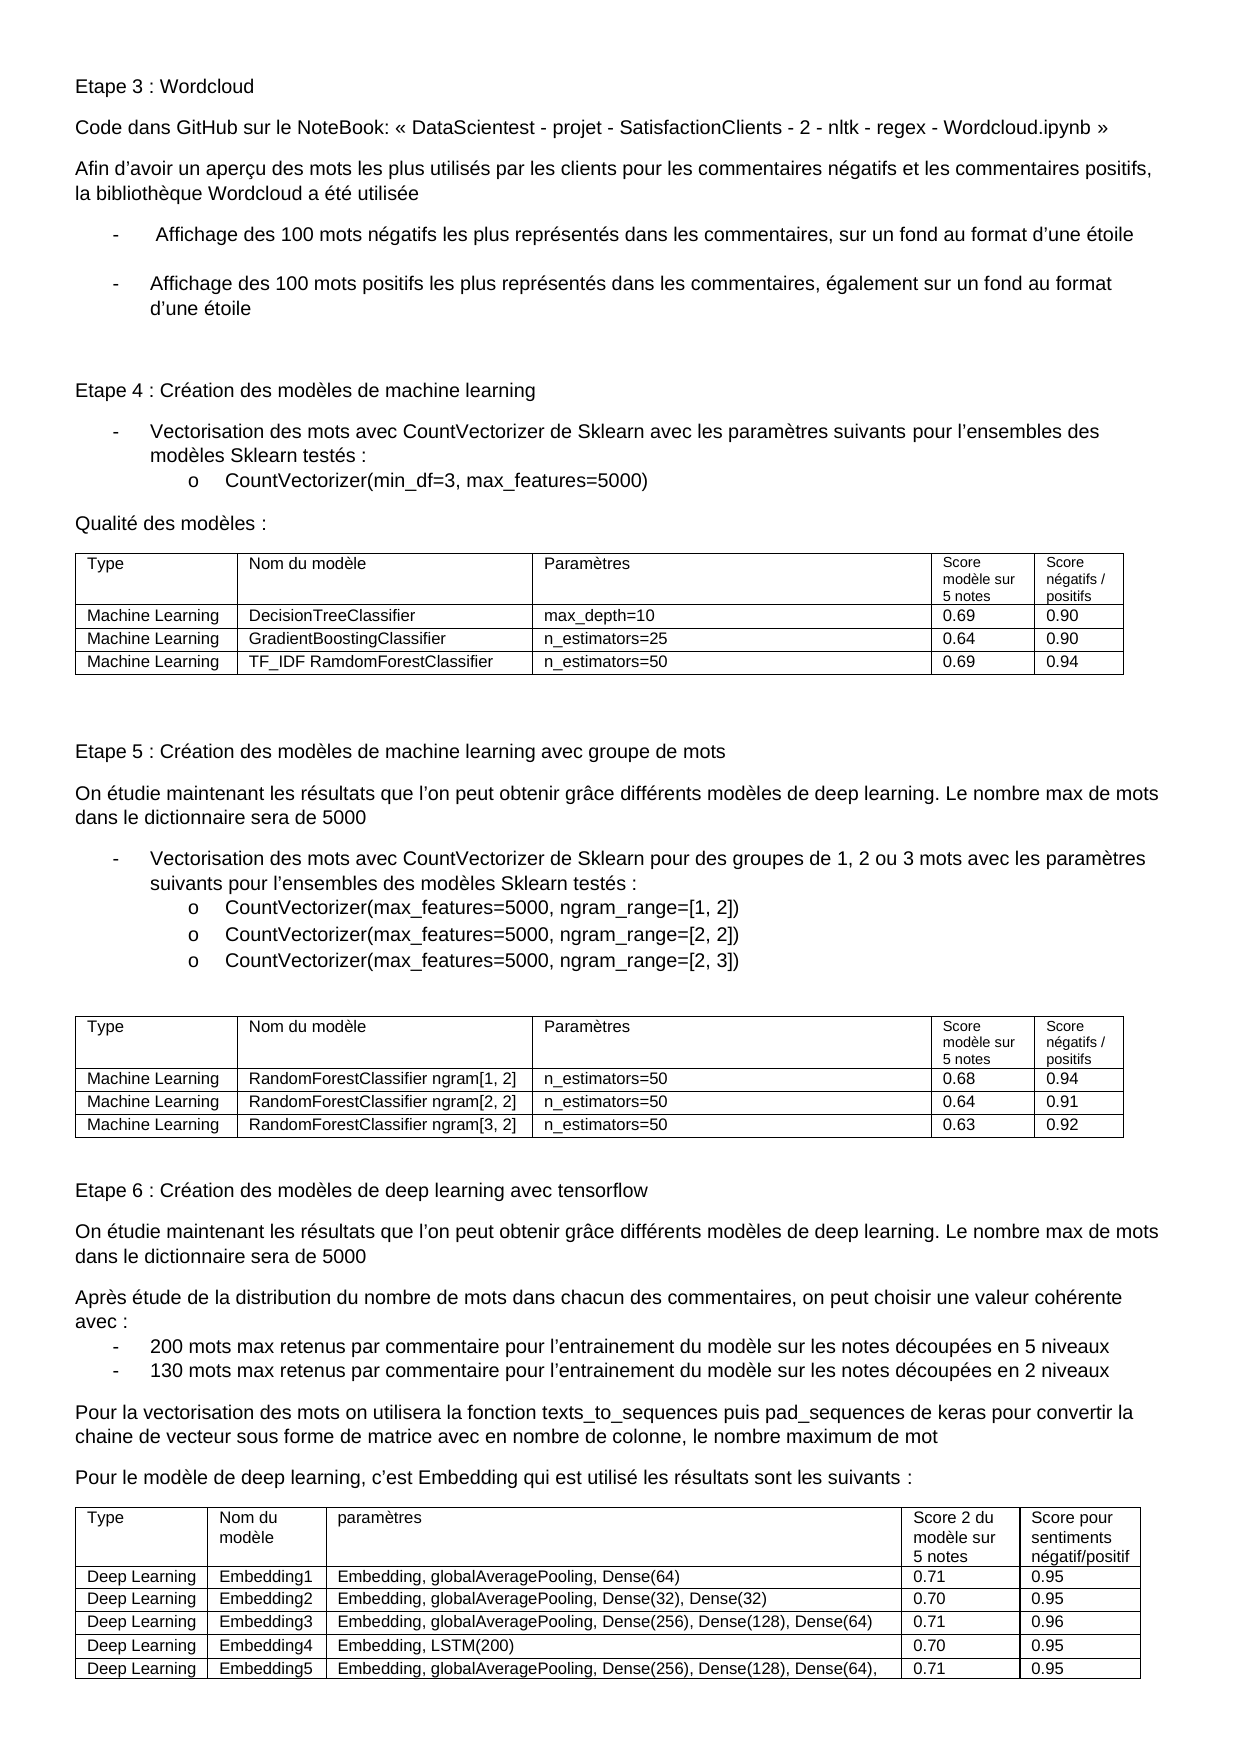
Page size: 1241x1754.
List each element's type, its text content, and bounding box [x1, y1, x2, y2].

table_cell Embedding, LSTM(200) [327, 1635, 901, 1657]
table_cell 0.63 [932, 1115, 1034, 1137]
list Vectorisation des mots avec CountVectorizer de Sklearn avec les paramètres suivants pour l’ensembles des modèles Sklearn testés : [112, 420, 1165, 467]
table_cell 0.92 [1035, 1115, 1123, 1137]
table_cell Embedding, globalAveragePooling, Dense(256), Dense(128), Dense(64) [327, 1612, 901, 1634]
table_cell Machine Learning [76, 605, 237, 627]
table_cell TF_IDF RamdomForestClassifier [238, 652, 532, 674]
table_cell 0.95 [1021, 1659, 1140, 1678]
table_header Nom du modèle [208, 1508, 326, 1566]
table_cell 0.70 [902, 1589, 1019, 1611]
table_cell 0.71 [902, 1659, 1019, 1678]
table_cell 0.95 [1021, 1635, 1140, 1657]
text Qualité des modèles : [75, 512, 1165, 534]
table_cell GradientBoostingClassifier [238, 629, 532, 651]
table_header Paramètres [533, 1017, 931, 1068]
text Etape 4 : Création des modèles de machine learning [75, 379, 1165, 401]
table_cell RandomForestClassifier ngram[2, 2] [238, 1092, 532, 1114]
list 130 mots max retenus par commentaire pour l’entrainement du modèle sur les notes découpées en 2 niveaux [112, 1359, 1165, 1382]
text Après étude de la distribution du nombre de mots dans chacun des commentaires, on peut choisir une valeur cohérente avec : [75, 1286, 1165, 1333]
table_header Nom du modèle [238, 554, 532, 604]
text Pour la vectorisation des mots on utilisera la fonction texts_to_sequences puis pad_sequences de keras pour convertir la chaine de vecteur sous forme de matrice avec en nombre de colonne, le nombre maximum de mot [75, 1401, 1165, 1448]
table_header Paramètres [533, 554, 931, 604]
table_cell n_estimators=50 [533, 1092, 931, 1114]
table_cell Embedding, globalAveragePooling, Dense(256), Dense(128), Dense(64), Dense(32) [327, 1659, 901, 1678]
table_cell 0.95 [1021, 1567, 1140, 1588]
text Etape 5 : Création des modèles de machine learning avec groupe de mots [75, 740, 1165, 763]
list CountVectorizer(max_features=5000, ngram_range=[2, 3]) [187, 949, 1165, 973]
table_cell 0.64 [932, 629, 1034, 651]
table_cell Deep Learning [76, 1589, 207, 1611]
table_cell Machine Learning [76, 1092, 237, 1114]
table_cell 0.64 [932, 1092, 1034, 1114]
text Etape 6 : Création des modèles de deep learning avec tensorflow [75, 1179, 1165, 1202]
table_header Score pour sentiments négatif/positif [1021, 1508, 1140, 1566]
table_cell DecisionTreeClassifier [238, 605, 532, 627]
text On étudie maintenant les résultats que l’on peut obtenir grâce différents modèles de deep learning. Le nombre max de mots dans le dictionnaire sera de 5000 [75, 781, 1165, 829]
list 200 mots max retenus par commentaire pour l’entrainement du modèle sur les notes découpées en 5 niveaux [112, 1335, 1165, 1358]
table_header Score modèle sur 5 notes [932, 1017, 1034, 1068]
list CountVectorizer(min_df=3, max_features=5000) [187, 469, 1165, 493]
table_cell 0.96 [1021, 1612, 1140, 1634]
table_cell 0.71 [902, 1567, 1019, 1588]
list CountVectorizer(max_features=5000, ngram_range=[1, 2]) [187, 896, 1165, 921]
table_header Score négatifs / positifs [1035, 554, 1123, 604]
table_header paramètres [327, 1508, 901, 1566]
table_header Score 2 du modèle sur 5 notes [902, 1508, 1019, 1566]
table_cell Machine Learning [76, 629, 237, 651]
table_header Nom du modèle [238, 1017, 532, 1068]
table_cell Embedding1 [208, 1567, 326, 1588]
text Afin d’avoir un aperçu des mots les plus utilisés par les clients pour les commentaires négatifs et les commentaires positifs, la bibliothèque Wordcloud a été utilisée [75, 157, 1165, 204]
table_header Score modèle sur 5 notes [932, 554, 1034, 604]
table_cell n_estimators=50 [533, 1115, 931, 1137]
table_cell Deep Learning [76, 1612, 207, 1634]
text Code dans GitHub sur le NoteBook: « DataScientest - projet - SatisfactionClients - 2 - nltk - regex - Wordcloud.ipynb » [75, 116, 1165, 139]
table_cell max_depth=10 [533, 605, 931, 627]
table_cell n_estimators=50 [533, 1069, 931, 1091]
table_cell 0.69 [932, 652, 1034, 674]
table_cell Embedding, globalAveragePooling, Dense(64) [327, 1567, 901, 1588]
table_cell 0.69 [932, 605, 1034, 627]
table_cell n_estimators=50 [533, 652, 931, 674]
text On étudie maintenant les résultats que l’on peut obtenir grâce différents modèles de deep learning. Le nombre max de mots dans le dictionnaire sera de 5000 [75, 1220, 1165, 1267]
text Pour le modèle de deep learning, c’est Embedding qui est utilisé les résultats sont les suivants : [75, 1466, 1165, 1489]
table_cell Deep Learning [76, 1635, 207, 1657]
list CountVectorizer(max_features=5000, ngram_range=[2, 2]) [187, 922, 1165, 947]
table_cell 0.68 [932, 1069, 1034, 1091]
table_cell Deep Learning [76, 1567, 207, 1588]
table_header Type [76, 1017, 237, 1068]
table_cell Deep Learning [76, 1659, 207, 1678]
table_header Type [76, 1508, 207, 1566]
text Etape 3 : Wordcloud [75, 75, 1165, 98]
table_cell Embedding5 [208, 1659, 326, 1678]
table_cell Embedding3 [208, 1612, 326, 1634]
table_cell 0.94 [1035, 1069, 1123, 1091]
table_cell 0.90 [1035, 629, 1123, 651]
table_cell Embedding4 [208, 1635, 326, 1657]
table_cell Embedding2 [208, 1589, 326, 1611]
list Vectorisation des mots avec CountVectorizer de Sklearn pour des groupes de 1, 2 ou 3 mots avec les paramètres suivants pour l’ensembles des modèles Sklearn testés : [112, 847, 1165, 894]
table_cell 0.71 [902, 1612, 1019, 1634]
list Affichage des 100 mots négatifs les plus représentés dans les commentaires, sur un fond au format d’une étoile [112, 223, 1165, 246]
table_cell RandomForestClassifier ngram[1, 2] [238, 1069, 532, 1091]
table_cell Embedding, globalAveragePooling, Dense(32), Dense(32) [327, 1589, 901, 1611]
table_cell Machine Learning [76, 1115, 237, 1137]
table_cell 0.95 [1021, 1589, 1140, 1611]
table_cell Machine Learning [76, 1069, 237, 1091]
table_cell RandomForestClassifier ngram[3, 2] [238, 1115, 532, 1137]
list Affichage des 100 mots positifs les plus représentés dans les commentaires, également sur un fond au format d’une étoile [112, 272, 1165, 319]
table_cell 0.70 [902, 1635, 1019, 1657]
table_cell n_estimators=25 [533, 629, 931, 651]
table_cell Machine Learning [76, 652, 237, 674]
table_cell 0.91 [1035, 1092, 1123, 1114]
table_header Score négatifs / positifs [1035, 1017, 1123, 1068]
table_cell 0.94 [1035, 652, 1123, 674]
table_header Type [76, 554, 237, 604]
table_cell 0.90 [1035, 605, 1123, 627]
